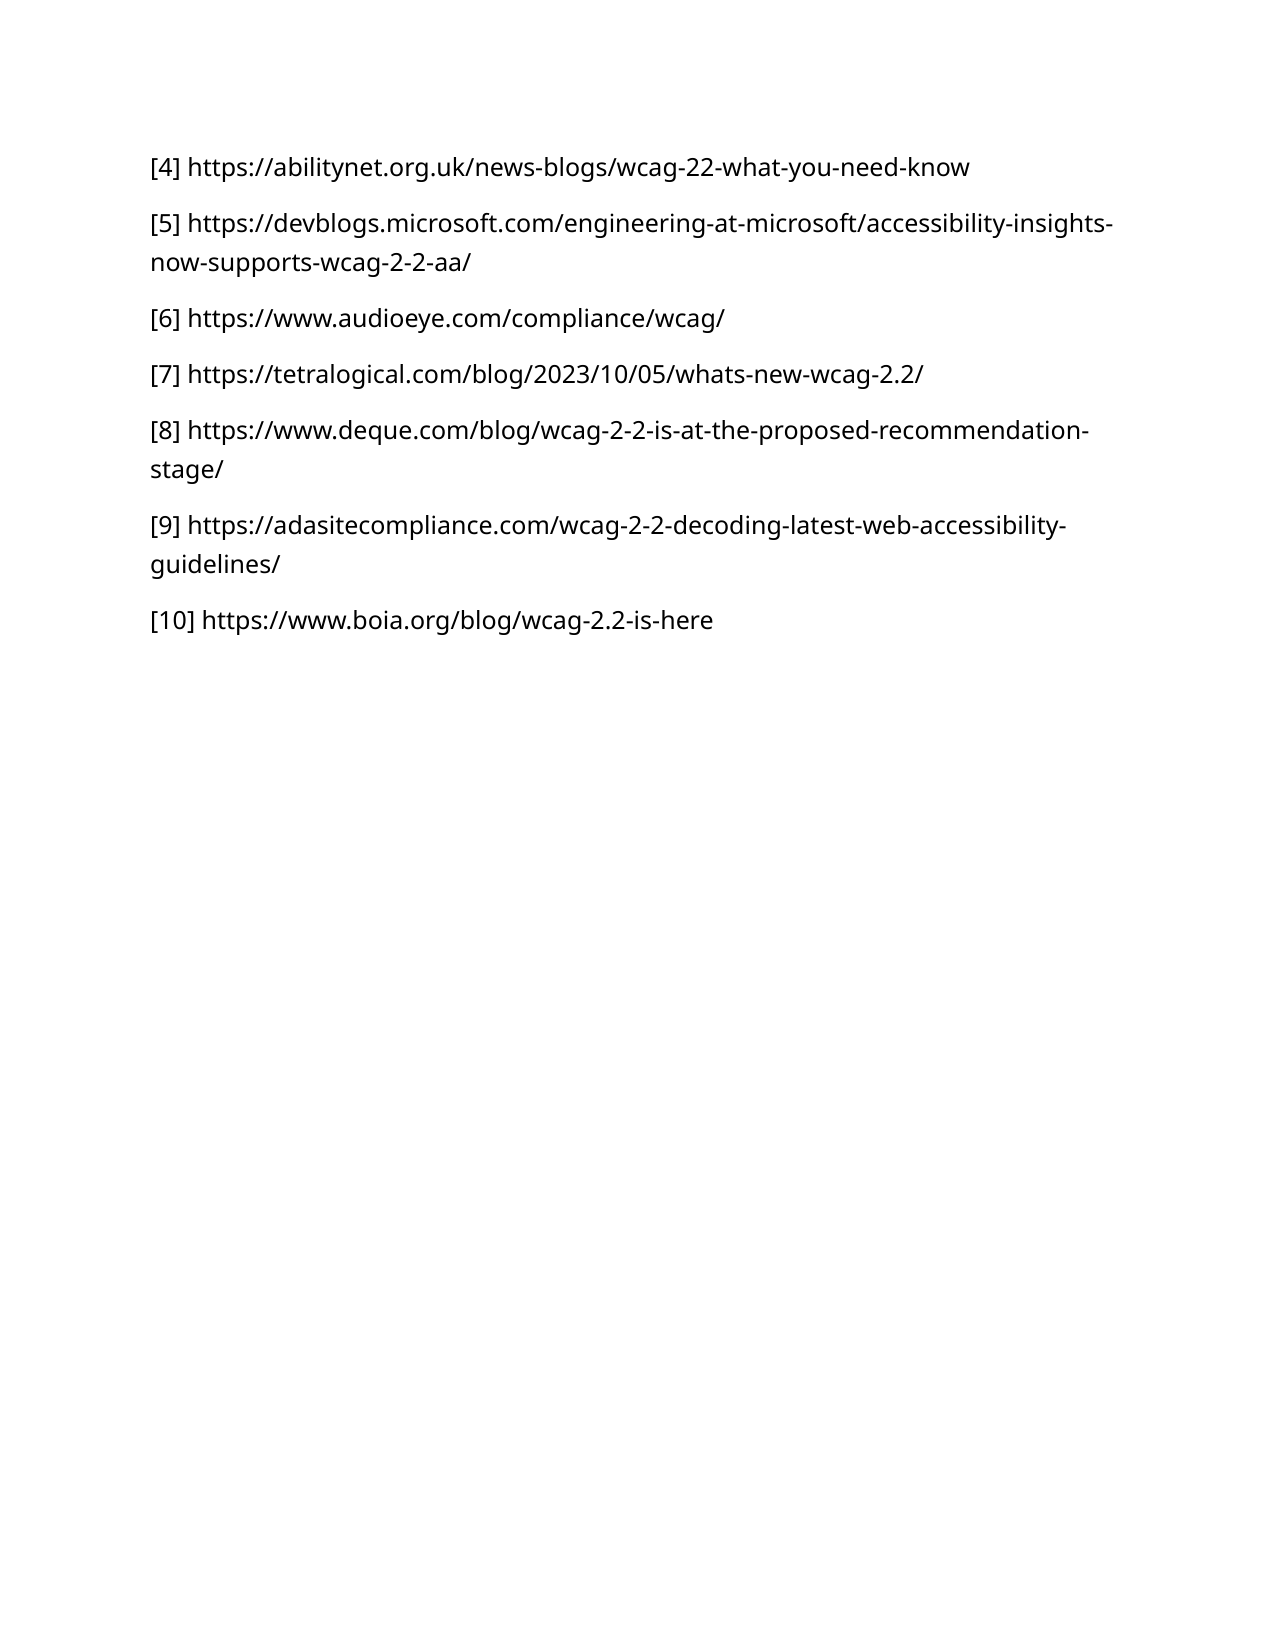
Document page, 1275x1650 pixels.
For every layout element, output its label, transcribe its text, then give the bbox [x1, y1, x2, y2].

text [5] https://devblogs.microsoft.com/engineering-at-microsoft/accessibility-insights-now-supports-wcag-2-2-aa/ [150, 206, 1125, 279]
text [6] https://www.audioeye.com/compliance/wcag/ [150, 301, 1125, 335]
text [4] https://abilitynet.org.uk/news-blogs/wcag-22-what-you-need-know [150, 150, 1125, 184]
text [10] https://www.boia.org/blog/wcag-2.2-is-here [150, 602, 1125, 637]
text [7] https://tetralogical.com/blog/2023/10/05/whats-new-wcag-2.2/ [150, 357, 1125, 391]
text [8] https://www.deque.com/blog/wcag-2-2-is-at-the-proposed-recommendation-stage/ [150, 412, 1125, 486]
text [9] https://adasitecompliance.com/wcag-2-2-decoding-latest-web-accessibility-guidelines/ [150, 507, 1125, 581]
